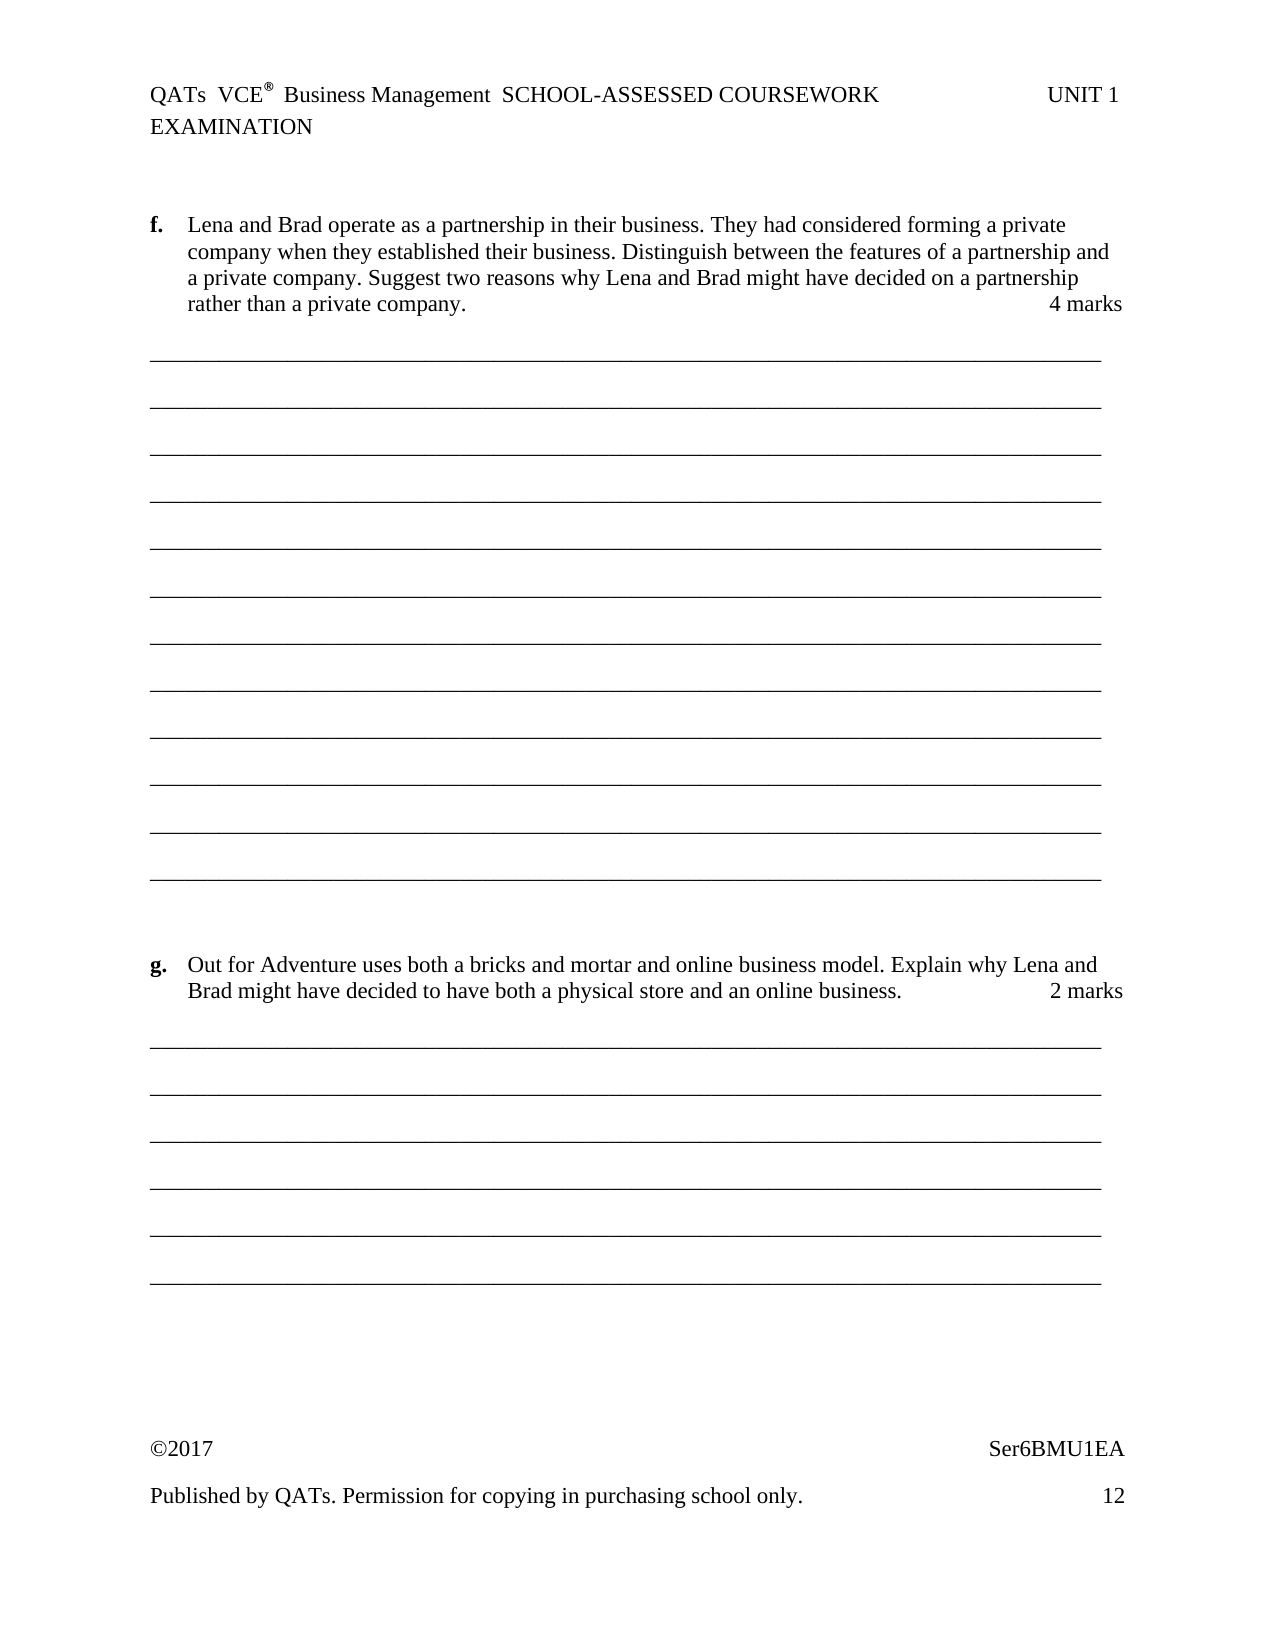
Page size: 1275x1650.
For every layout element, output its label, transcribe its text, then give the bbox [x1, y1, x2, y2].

text ___________________________________________________________________________________ [150, 1119, 1125, 1145]
text ___________________________________________________________________________________ [150, 1261, 1125, 1287]
text ___________________________________________________________________________________ [150, 479, 1125, 506]
text ___________________________________________________________________________________ [150, 762, 1125, 789]
list Lena and Brad operate as a partnership in their business. They had considered forming a private company when they established their business. Distinguish between the features of a partnership and a private company. Suggest two reasons why Lena and Brad might have decided on a partnership rather than a private company. 4 marks [150, 211, 1125, 317]
text ___________________________________________________________________________________ [150, 432, 1125, 458]
text ___________________________________________________________________________________ [150, 385, 1125, 411]
text ___________________________________________________________________________________ [150, 857, 1125, 883]
text ___________________________________________________________________________________ [150, 809, 1125, 836]
text ___________________________________________________________________________________ [150, 621, 1125, 647]
text ___________________________________________________________________________________ [150, 715, 1125, 742]
list Out for Adventure uses both a bricks and mortar and online business model. Explain why Lena and Brad might have decided to have both a physical store and an online business. 2 marks [150, 951, 1125, 1004]
text ___________________________________________________________________________________ [150, 1166, 1125, 1193]
text ___________________________________________________________________________________ [150, 338, 1125, 364]
text ___________________________________________________________________________________ [150, 526, 1125, 553]
text ___________________________________________________________________________________ [150, 574, 1125, 600]
text ___________________________________________________________________________________ [150, 1072, 1125, 1098]
text ___________________________________________________________________________________ [150, 668, 1125, 694]
text ___________________________________________________________________________________ [150, 1025, 1125, 1051]
text ___________________________________________________________________________________ [150, 1213, 1125, 1240]
